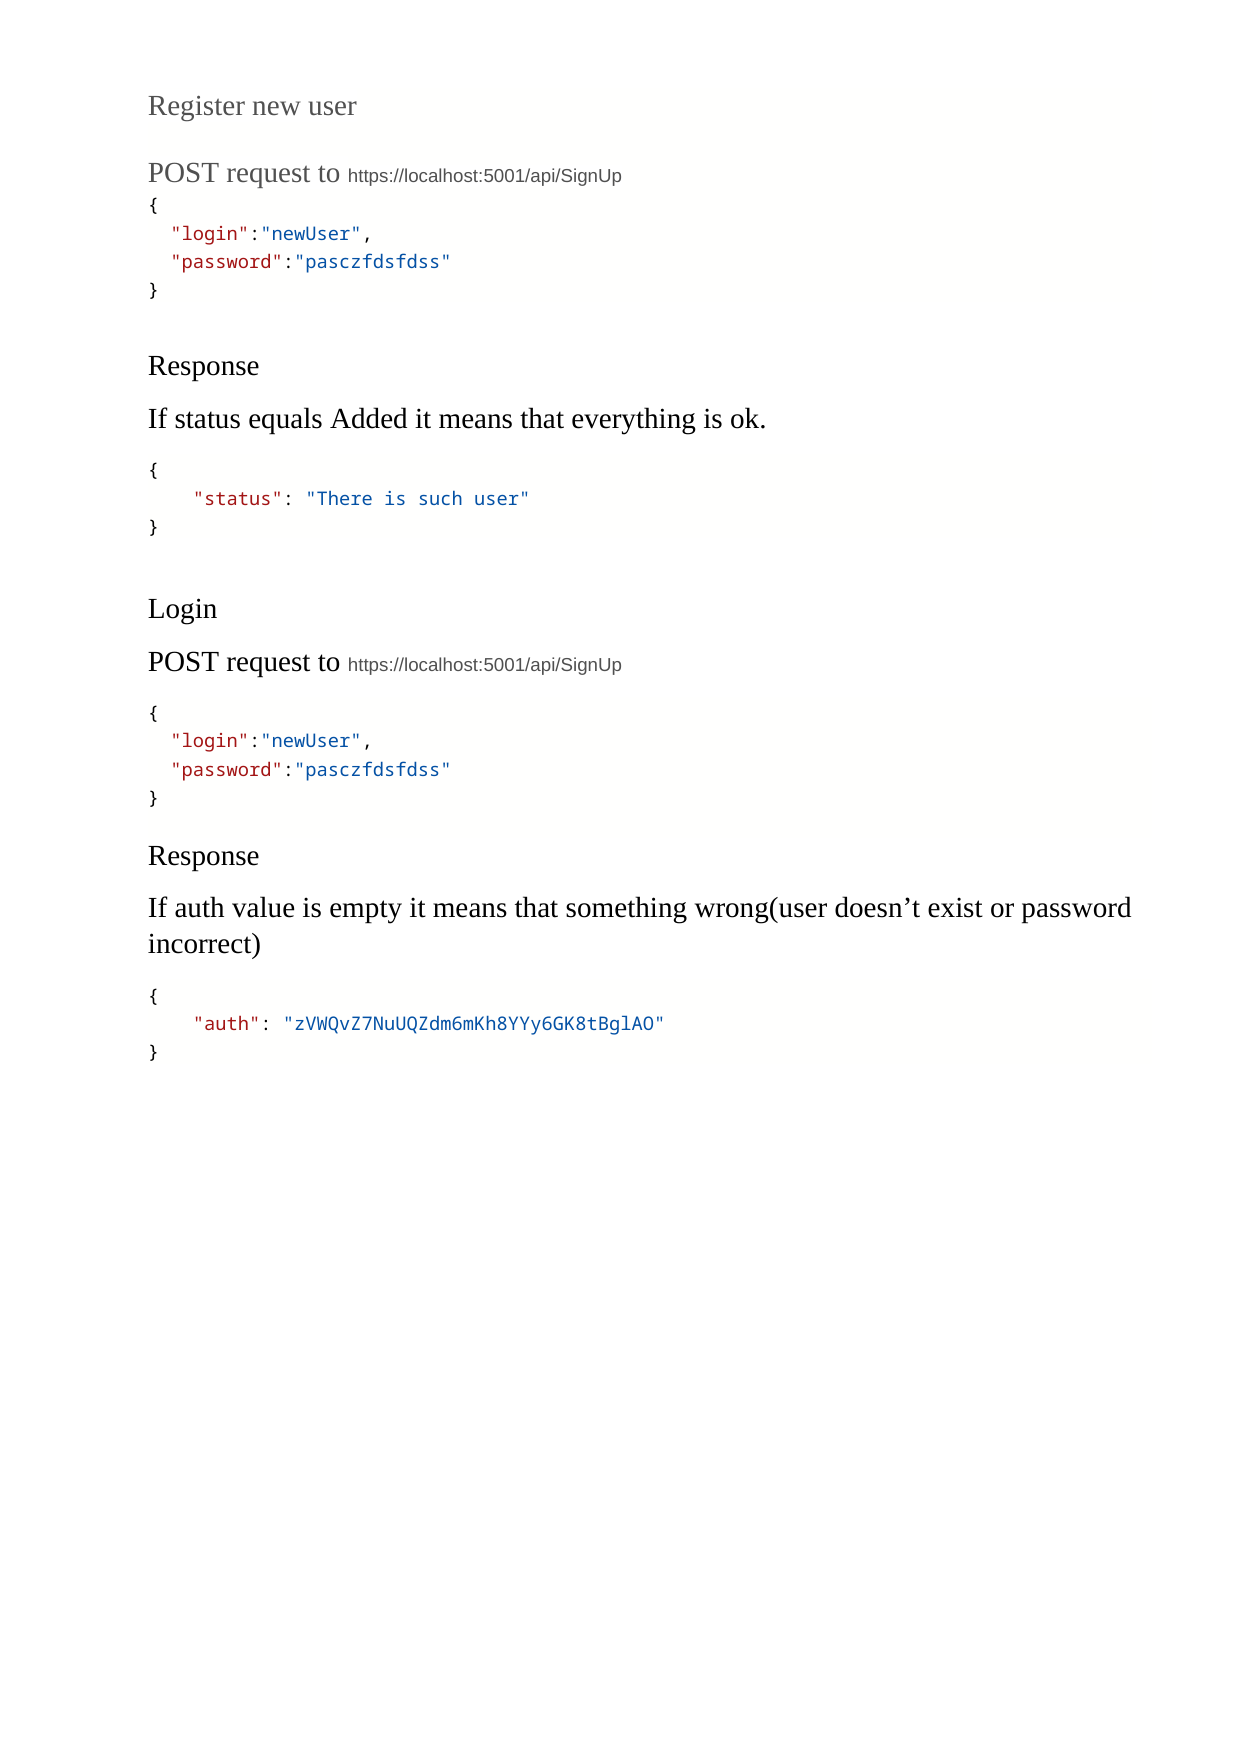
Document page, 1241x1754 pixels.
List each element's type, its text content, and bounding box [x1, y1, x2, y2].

text POST request to https://localhost:5001/api/SignUp [348, 156, 1152, 189]
text "auth": "zVWQvZ7NuUQZdm6mKh8YYy6GK8tBglAO" [148, 1007, 1152, 1036]
text "login":"newUser", [148, 725, 1152, 753]
text Response [148, 838, 1152, 871]
text { [148, 697, 1152, 725]
text { [148, 454, 1152, 482]
text "login":"newUser", [148, 217, 1152, 245]
text POST request to https://localhost:5001/api/SignUp [148, 644, 1152, 678]
text "status": "There is such user" [148, 482, 1152, 510]
text "password":"pasczfdsfdss" [148, 753, 1152, 781]
text If auth value is empty it means that something wrong(user doesn’t exist or password incorrect) [148, 890, 1152, 960]
text If status equals Added it means that everything is ok. [148, 401, 1152, 435]
text { [148, 979, 1152, 1007]
text Register new user [148, 88, 1152, 122]
text "password":"pasczfdsfdss" [148, 245, 1152, 273]
text } [148, 1036, 1152, 1064]
text Login [148, 591, 1152, 625]
text Response [148, 348, 1152, 382]
text } [148, 781, 1152, 809]
text { [148, 189, 1152, 217]
text } [148, 273, 1152, 302]
text } [148, 510, 1152, 538]
